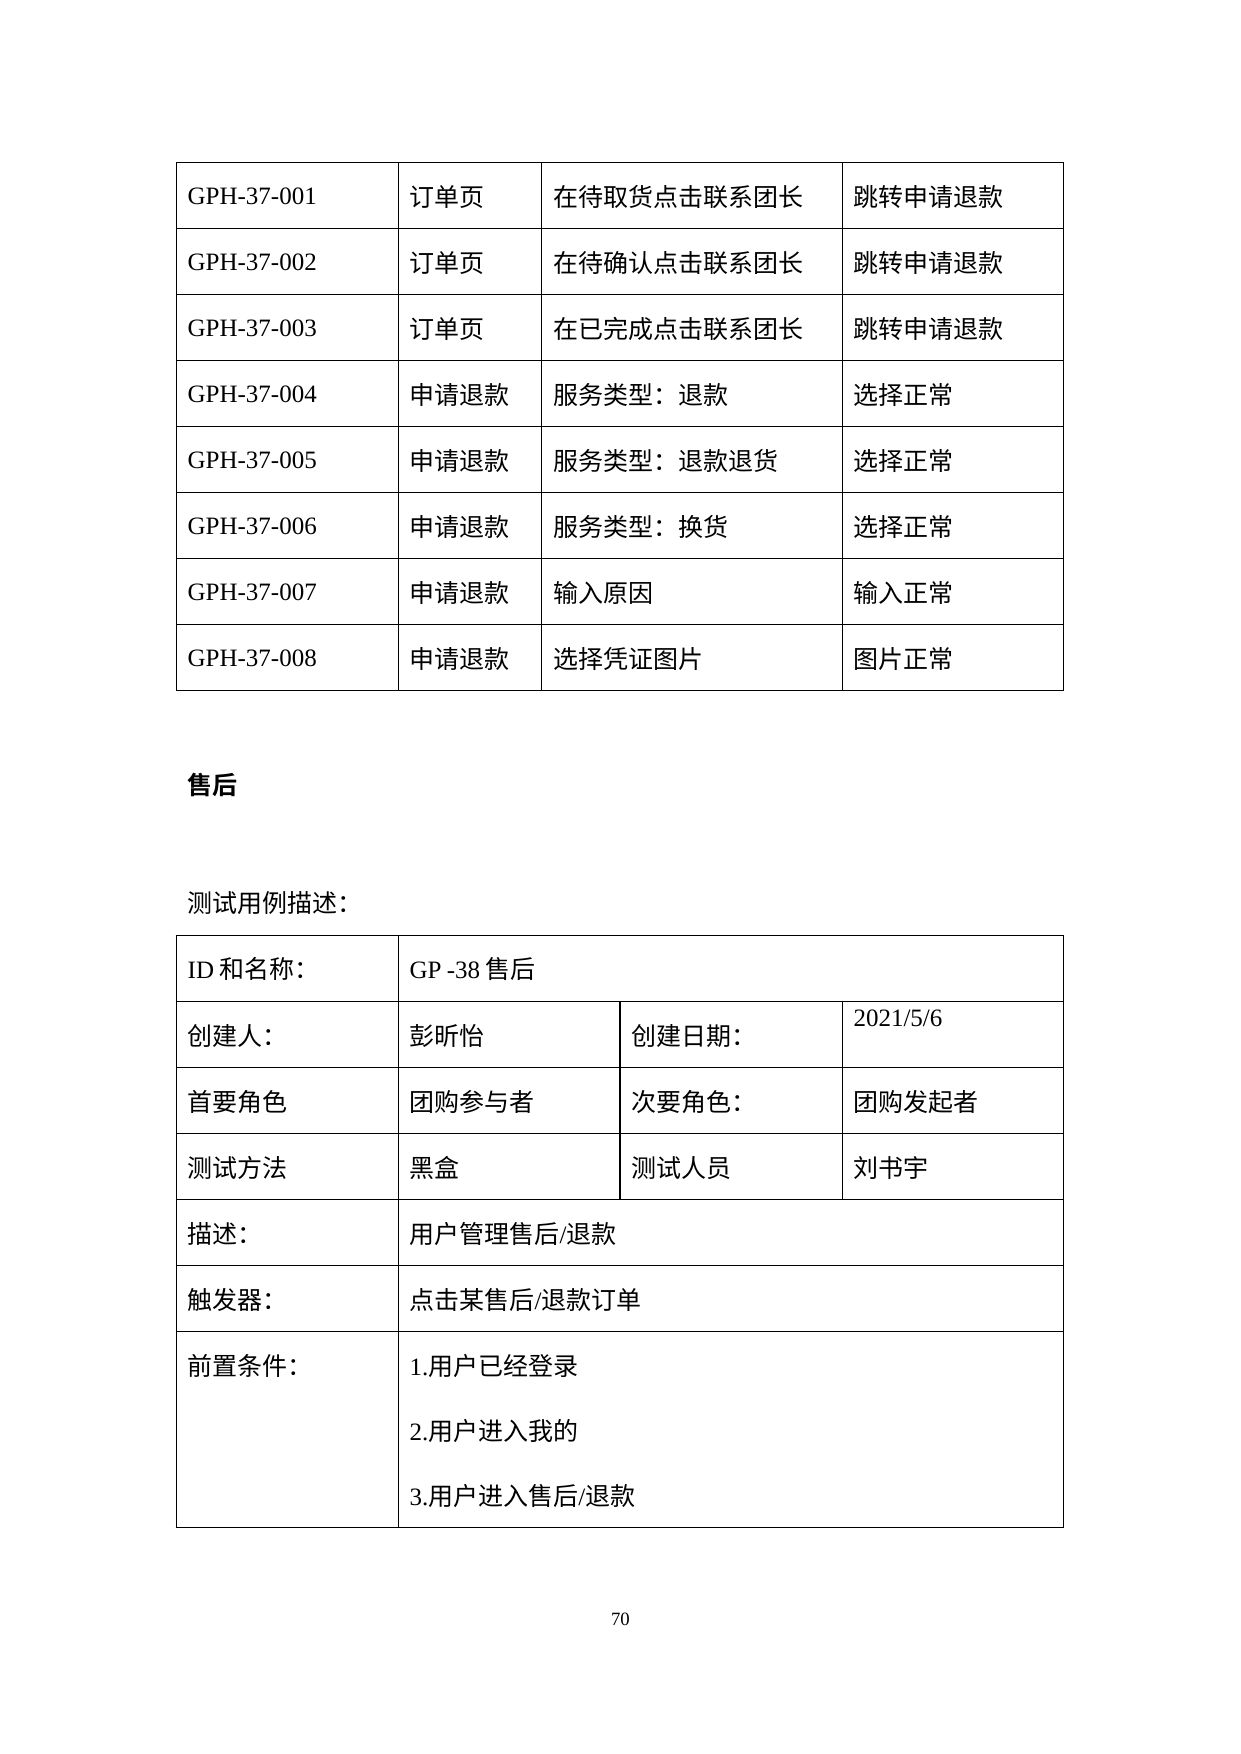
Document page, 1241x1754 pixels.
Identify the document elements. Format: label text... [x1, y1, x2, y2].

table_cell 描述： [177, 1200, 398, 1265]
table_cell 服务类型：退款 [542, 361, 842, 426]
table_cell 在已完成点击联系团长 [542, 295, 842, 360]
table_cell 在待确认点击联系团长 [542, 229, 842, 294]
table_cell 测试人员 [621, 1134, 842, 1199]
table_cell 创建日期： [621, 1002, 842, 1067]
table_cell GPH-37-008 [177, 625, 398, 690]
table_cell 前置条件： [177, 1332, 398, 1527]
table_cell GPH-37-002 [177, 229, 398, 294]
table_cell GPH-37-007 [177, 559, 398, 624]
table_cell 选择正常 [843, 361, 1063, 426]
table_cell 申请退款 [399, 361, 541, 426]
text 测试用例描述： [187, 869, 1053, 934]
table_cell 申请退款 [399, 493, 541, 558]
table_cell 用户管理售后/退款 [399, 1200, 1063, 1265]
table_cell GPH-37-004 [177, 361, 398, 426]
table_header GP -38售后 [399, 936, 1063, 1001]
table_cell GPH-37-001 [177, 163, 398, 228]
table_cell 选择正常 [843, 427, 1063, 492]
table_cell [399, 1332, 1063, 1527]
subtitle 售后 [187, 751, 1053, 816]
table_cell 申请退款 [399, 559, 541, 624]
table_cell 输入原因 [542, 559, 842, 624]
table_cell 次要角色： [621, 1068, 842, 1133]
table_cell 点击某售后/退款订单 [399, 1266, 1063, 1331]
table_cell 黑盒 [399, 1134, 619, 1199]
table_cell 订单页 [399, 295, 541, 360]
table_cell 跳转申请退款 [843, 163, 1063, 228]
table_cell 创建人： [177, 1002, 398, 1067]
table_cell 触发器： [177, 1266, 398, 1331]
table_cell 服务类型：换货 [542, 493, 842, 558]
table_cell 刘书宇 [843, 1134, 1063, 1199]
table_header ID和名称： [177, 936, 398, 1001]
table_cell 彭昕怡 [399, 1002, 619, 1067]
table_cell 订单页 [399, 163, 541, 228]
table_cell 申请退款 [399, 625, 541, 690]
table_cell 团购参与者 [399, 1068, 619, 1133]
table_cell 2021/5/6 [843, 1002, 1063, 1067]
table_cell 申请退款 [399, 427, 541, 492]
table_cell 首要角色 [177, 1068, 398, 1133]
table_cell 测试方法 [177, 1134, 398, 1199]
table_cell 选择凭证图片 [542, 625, 842, 690]
table_cell 图片正常 [843, 625, 1063, 690]
table_cell 团购发起者 [843, 1068, 1063, 1133]
table_cell GPH-37-005 [177, 427, 398, 492]
table_cell 跳转申请退款 [843, 295, 1063, 360]
table_cell 订单页 [399, 229, 541, 294]
table_cell 跳转申请退款 [843, 229, 1063, 294]
table_cell GPH-37-006 [177, 493, 398, 558]
table_cell GPH-37-003 [177, 295, 398, 360]
table_cell 服务类型：退款退货 [542, 427, 842, 492]
table_cell 选择正常 [843, 493, 1063, 558]
table_cell 输入正常 [843, 559, 1063, 624]
table_cell 在待取货点击联系团长 [542, 163, 842, 228]
